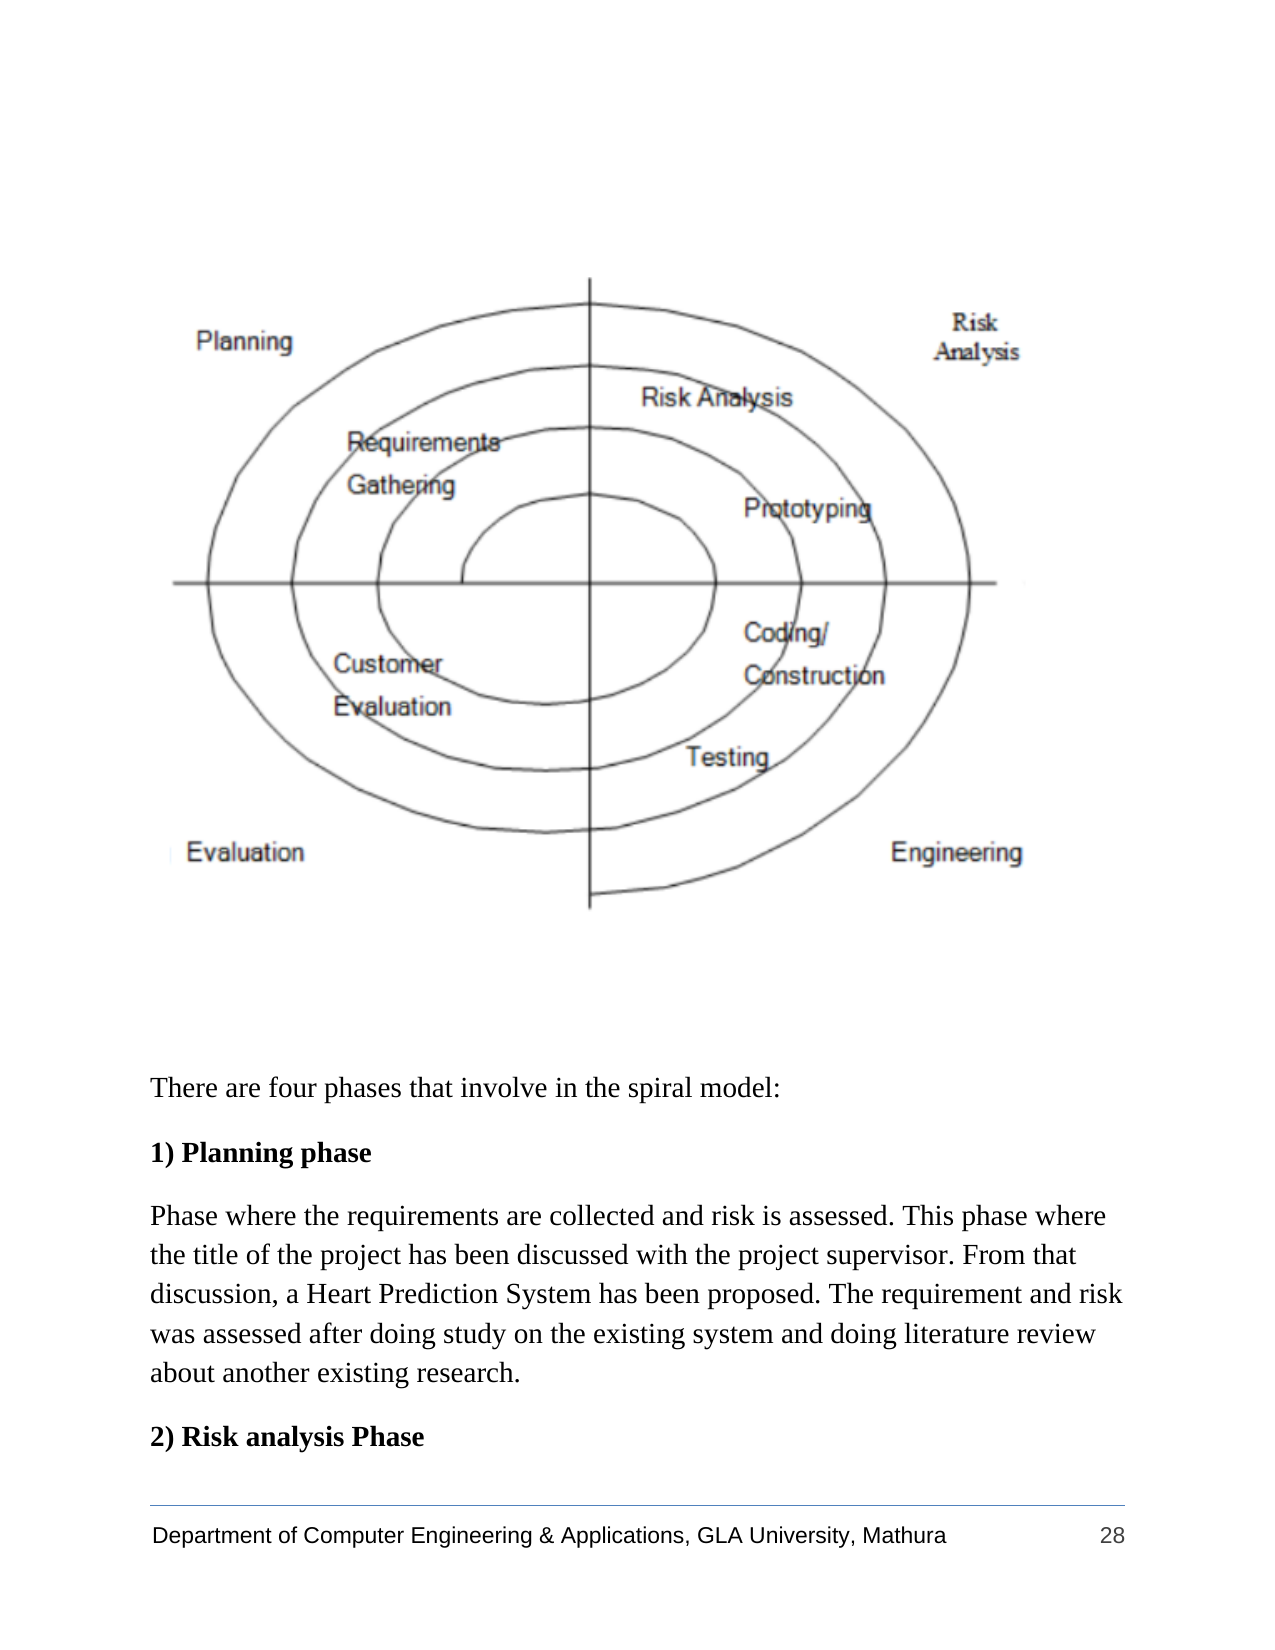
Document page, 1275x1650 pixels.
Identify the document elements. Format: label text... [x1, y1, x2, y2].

text There are four phases that involve in the spiral model: [150, 1071, 1125, 1104]
text 2) Risk analysis Phase [150, 1419, 1125, 1453]
text 1) Planning phase [150, 1135, 1125, 1168]
text Phase where the requirements are collected and risk is assessed. This phase where the title of the project has been discussed with the project supervisor. From that discussion, a Heart Prediction System has been proposed. The requirement and risk was assessed after doing study on the existing system and doing literature review about another existing research. [150, 1198, 1125, 1388]
picture [150, 277, 1106, 915]
